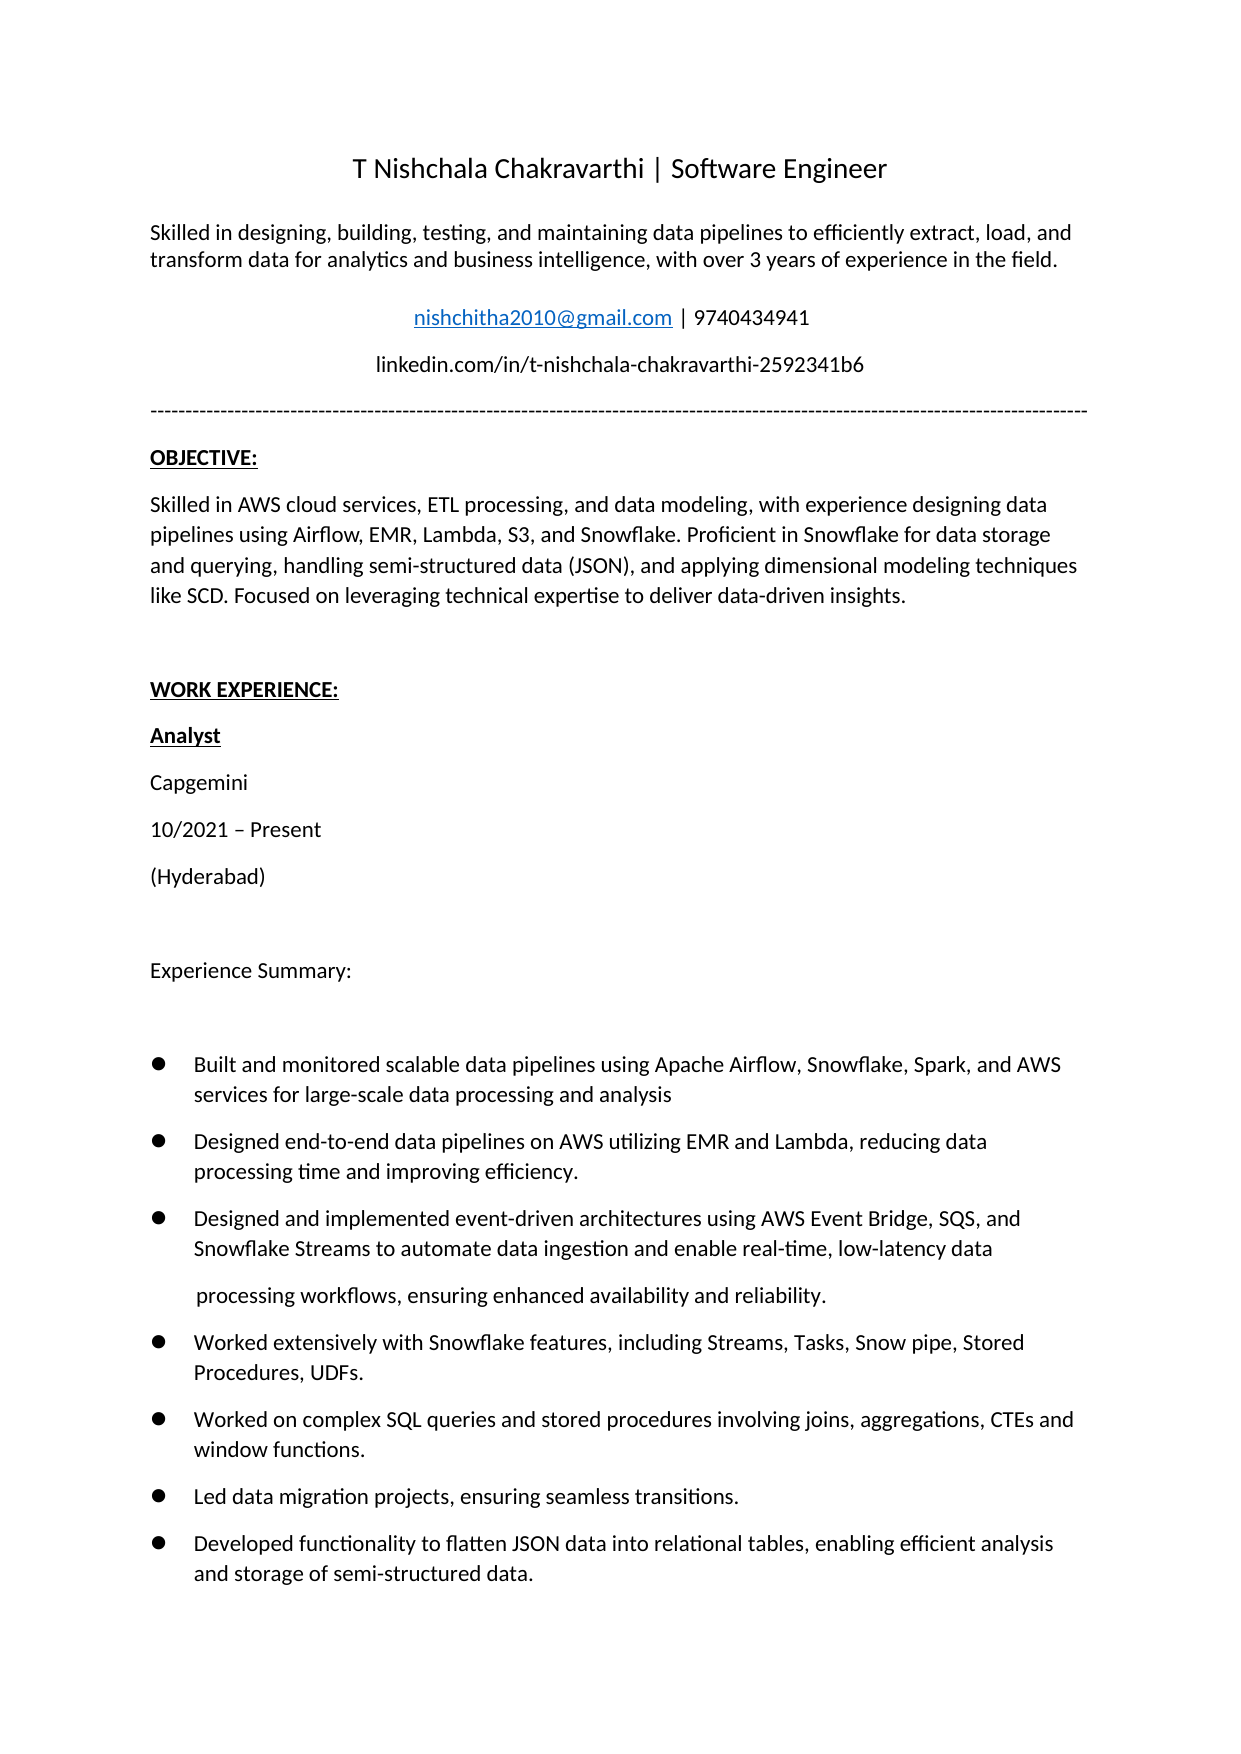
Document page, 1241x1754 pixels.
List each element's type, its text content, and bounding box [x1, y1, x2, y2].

text linkedin.com/in/t-nishchala-chakravarthi-2592341b6 [150, 350, 1090, 378]
text 10/2021 – Present [150, 815, 1090, 843]
list Worked on complex SQL queries and stored procedures involving joins, aggregations, CTEs and window functions. [150, 1405, 1090, 1463]
text WORK EXPERIENCE: [150, 675, 1090, 703]
text (Hyderabad) [150, 862, 1090, 890]
list Designed and implemented event-driven architectures using AWS Event Bridge, SQS, and Snowflake Streams to automate data ingestion and enable real-time, low-latency data [150, 1204, 1090, 1262]
list Designed end-to-end data pipelines on AWS utilizing EMR and Lambda, reducing data processing time and improving efficiency. [150, 1127, 1090, 1185]
list Built and monitored scalable data pipelines using Apache Airflow, Snowflake, Spark, and AWS services for large-scale data processing and analysis [150, 1050, 1090, 1108]
text nishchitha2010@gmail.com | 9740434941 [150, 303, 1090, 331]
text Analyst [150, 722, 1090, 749]
list Worked extensively with Snowflake features, including Streams, Tasks, Snow pipe, Stored Procedures, UDFs. [150, 1328, 1090, 1386]
text Skilled in designing, building, testing, and maintaining data pipelines to efficiently extract, load, and transform data for analytics and business intelligence, with over 3 years of experience in the field. [150, 218, 1090, 274]
text Skilled in AWS cloud services, ETL processing, and data modeling, with experience designing data pipelines using Airflow, EMR, Lambda, S3, and Snowflake. Proficient in Snowflake for data storage and querying, handling semi-structured data (JSON), and applying dimensional modeling techniques like SCD. Focused on leveraging technical expertise to deliver data-driven insights. [150, 490, 1090, 609]
text -------------------------------------------------------------------------------------------------------------------------------------- [150, 397, 1090, 424]
list Led data migration projects, ensuring seamless transitions. [150, 1482, 1090, 1510]
text Capgemini [150, 768, 1090, 796]
text OBJECTIVE: [150, 443, 1090, 471]
list processing workflows, ensuring enhanced availability and reliability. [150, 1281, 1090, 1309]
text T Nishchala Chakravarthi | Software Engineer [150, 150, 1090, 186]
list Developed functionality to flatten JSON data into relational tables, enabling efficient analysis and storage of semi-structured data. [150, 1529, 1090, 1587]
text Experience Summary: [150, 956, 1090, 984]
